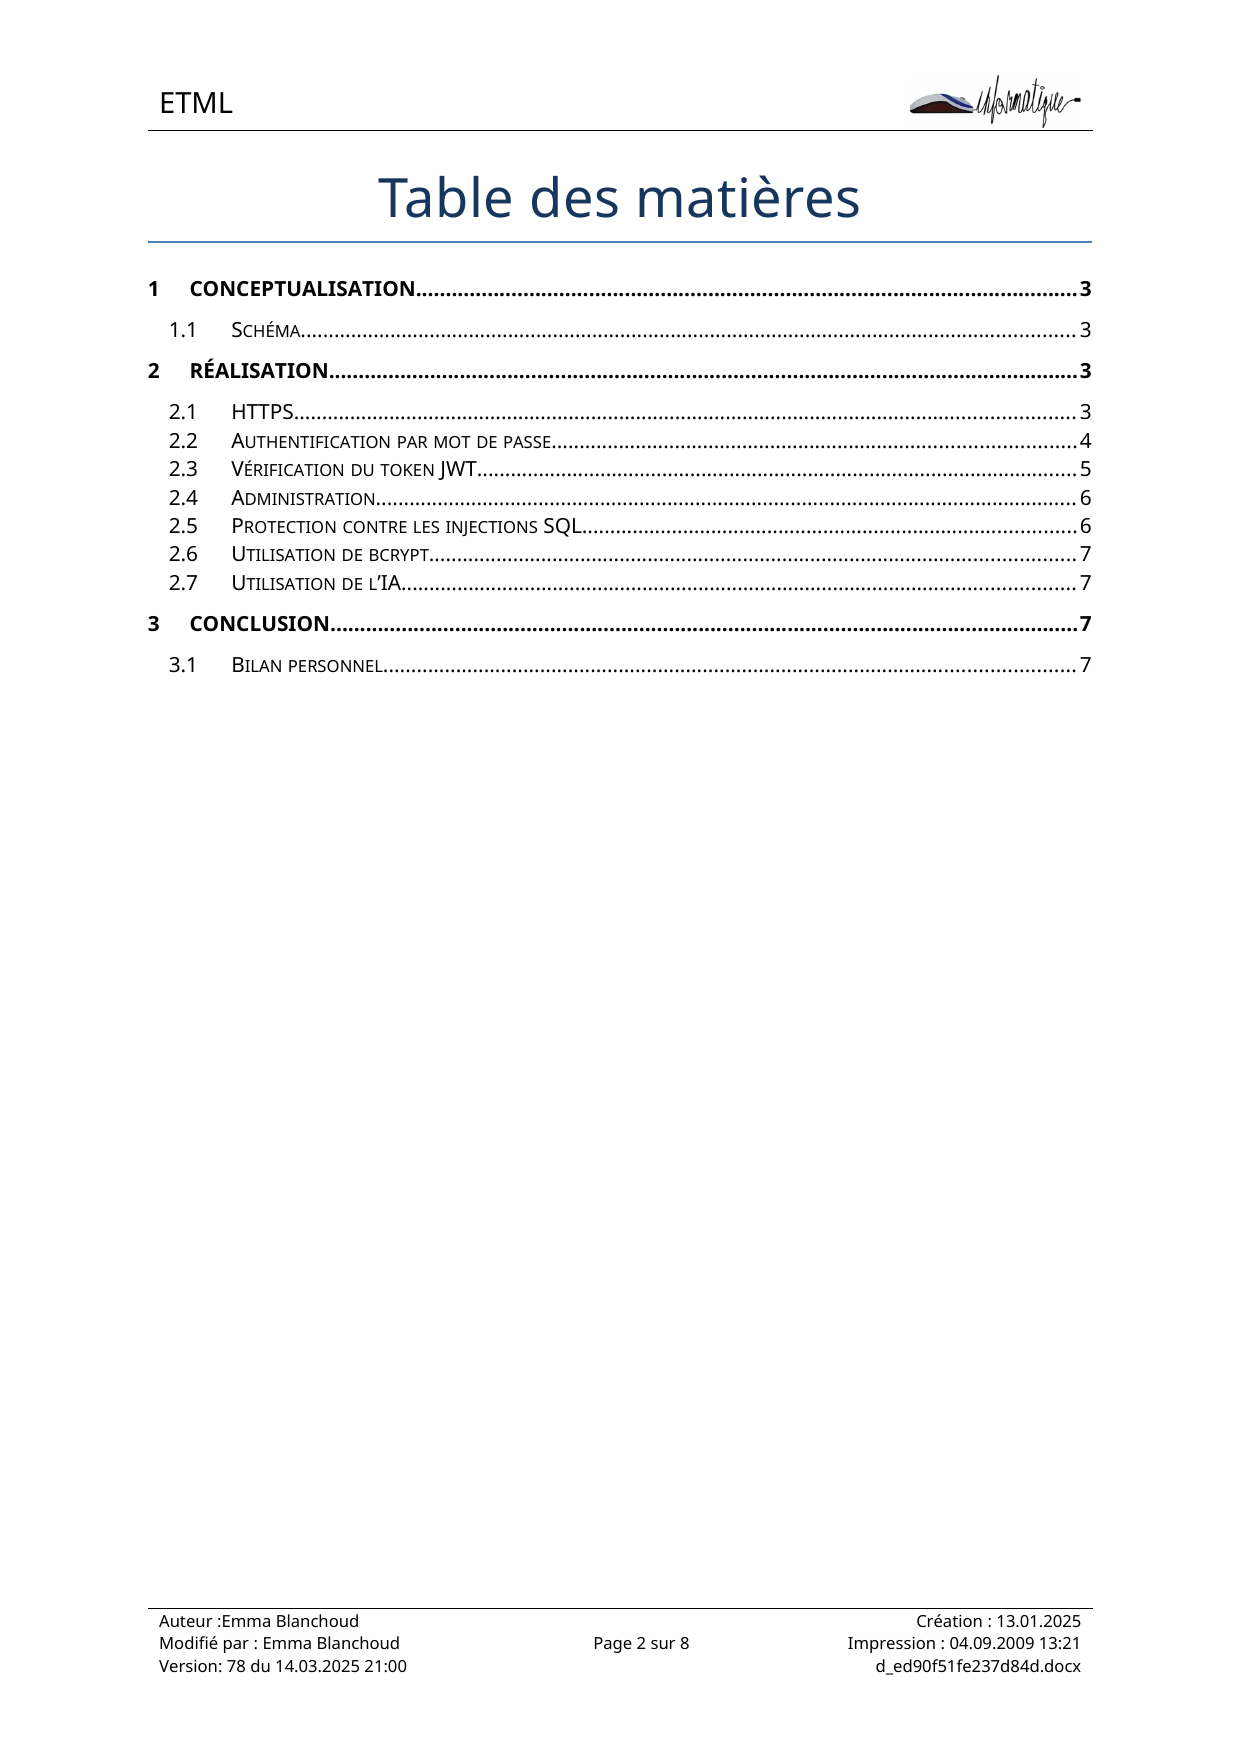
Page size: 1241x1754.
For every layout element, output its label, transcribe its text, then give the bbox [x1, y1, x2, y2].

title Table des matières [148, 159, 1092, 241]
text 2 Réalisation 3 [148, 356, 1092, 385]
picture [909, 75, 1082, 128]
text 2.6 Utilisation de bcrypt 7 [168, 539, 1092, 568]
text 2.5 Protection contre les injections SQL 6 [168, 511, 1092, 539]
text 2.7 Utilisation de l’IA 7 [168, 568, 1092, 596]
text 1 Conceptualisation 3 [148, 274, 1092, 303]
text 3.1 Bilan personnel 7 [168, 650, 1092, 678]
text 2.3 Vérification du token JWT 5 [168, 454, 1092, 483]
text 1.1 Schéma 3 [168, 316, 1092, 344]
text 2.4 Administration 6 [168, 483, 1092, 511]
text 3 Conclusion 7 [148, 609, 1092, 637]
text 2.2 Authentification par mot de passe 4 [168, 426, 1092, 454]
text 2.1 HTTPS 3 [168, 397, 1092, 426]
